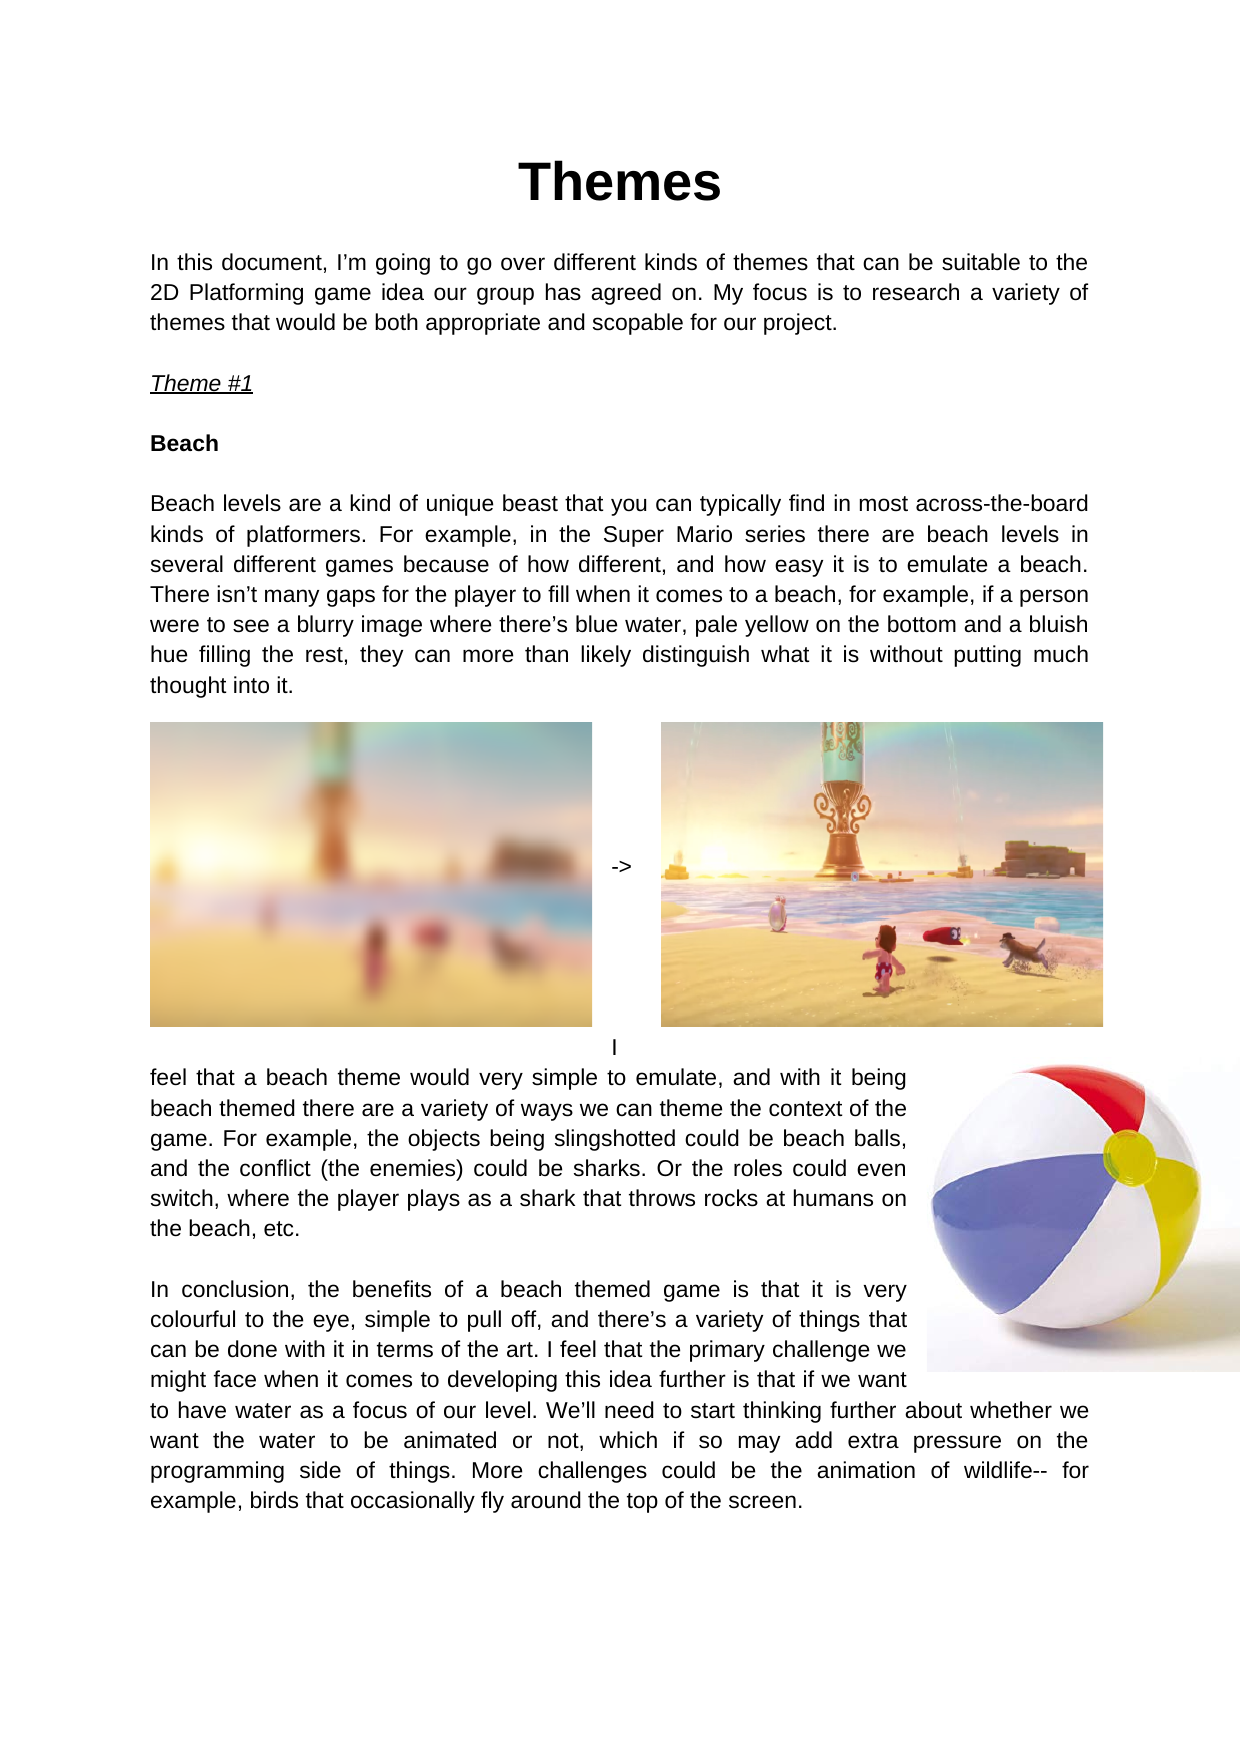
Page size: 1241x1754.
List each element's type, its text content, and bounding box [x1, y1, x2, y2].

text Theme #1 [150, 369, 1090, 396]
text In conclusion, the benefits of a beach themed game is that it is very colourful to the eye, simple to pull off, and there’s a variety of things that can be done with it in terms of the art. I feel that the primary challenge we might face when it comes to developing this idea further is that if we want to have water as a focus of our level. We’ll need to start thinking further about whether we want the water to be animated or not, which if so may add extra pressure on the programming side of things. More challenges could be the animation of wildlife-- for example, birds that occasionally fly around the top of the screen. [150, 1276, 1090, 1514]
text In this document, I’m going to go over different kinds of themes that can be suitable to the 2D Platforming game idea our group has agreed on. My focus is to research a variety of themes that would be both appropriate and scopable for our project. [150, 249, 1090, 336]
picture [926, 1057, 1240, 1372]
text Beach [150, 430, 1090, 456]
picture [150, 722, 593, 1027]
title Themes [150, 150, 1090, 212]
text I feel that a beach theme would very simple to emulate, and with it being beach themed there are a variety of ways we can theme the context of the game. For example, the objects being slingshotted could be beach balls, and the conflict (the enemies) could be sharks. Or the roles could even switch, where the player plays as a shark that throws rocks at humans on the beach, etc. [150, 1034, 1090, 1242]
text Beach levels are a kind of unique beast that you can typically find in most across-the-board kinds of platformers. For example, in the Super Mario series there are beach levels in several different games because of how different, and how easy it is to emulate a beach. There isn’t many gaps for the player to fill when it comes to a beach, for example, if a person were to see a blurry image where there’s blue water, pale yellow on the bottom and a bluish hue filling the rest, they can more than likely distinguish what it is without putting much thought into it. [150, 490, 1090, 698]
picture [661, 722, 1104, 1027]
text -> [593, 853, 661, 879]
